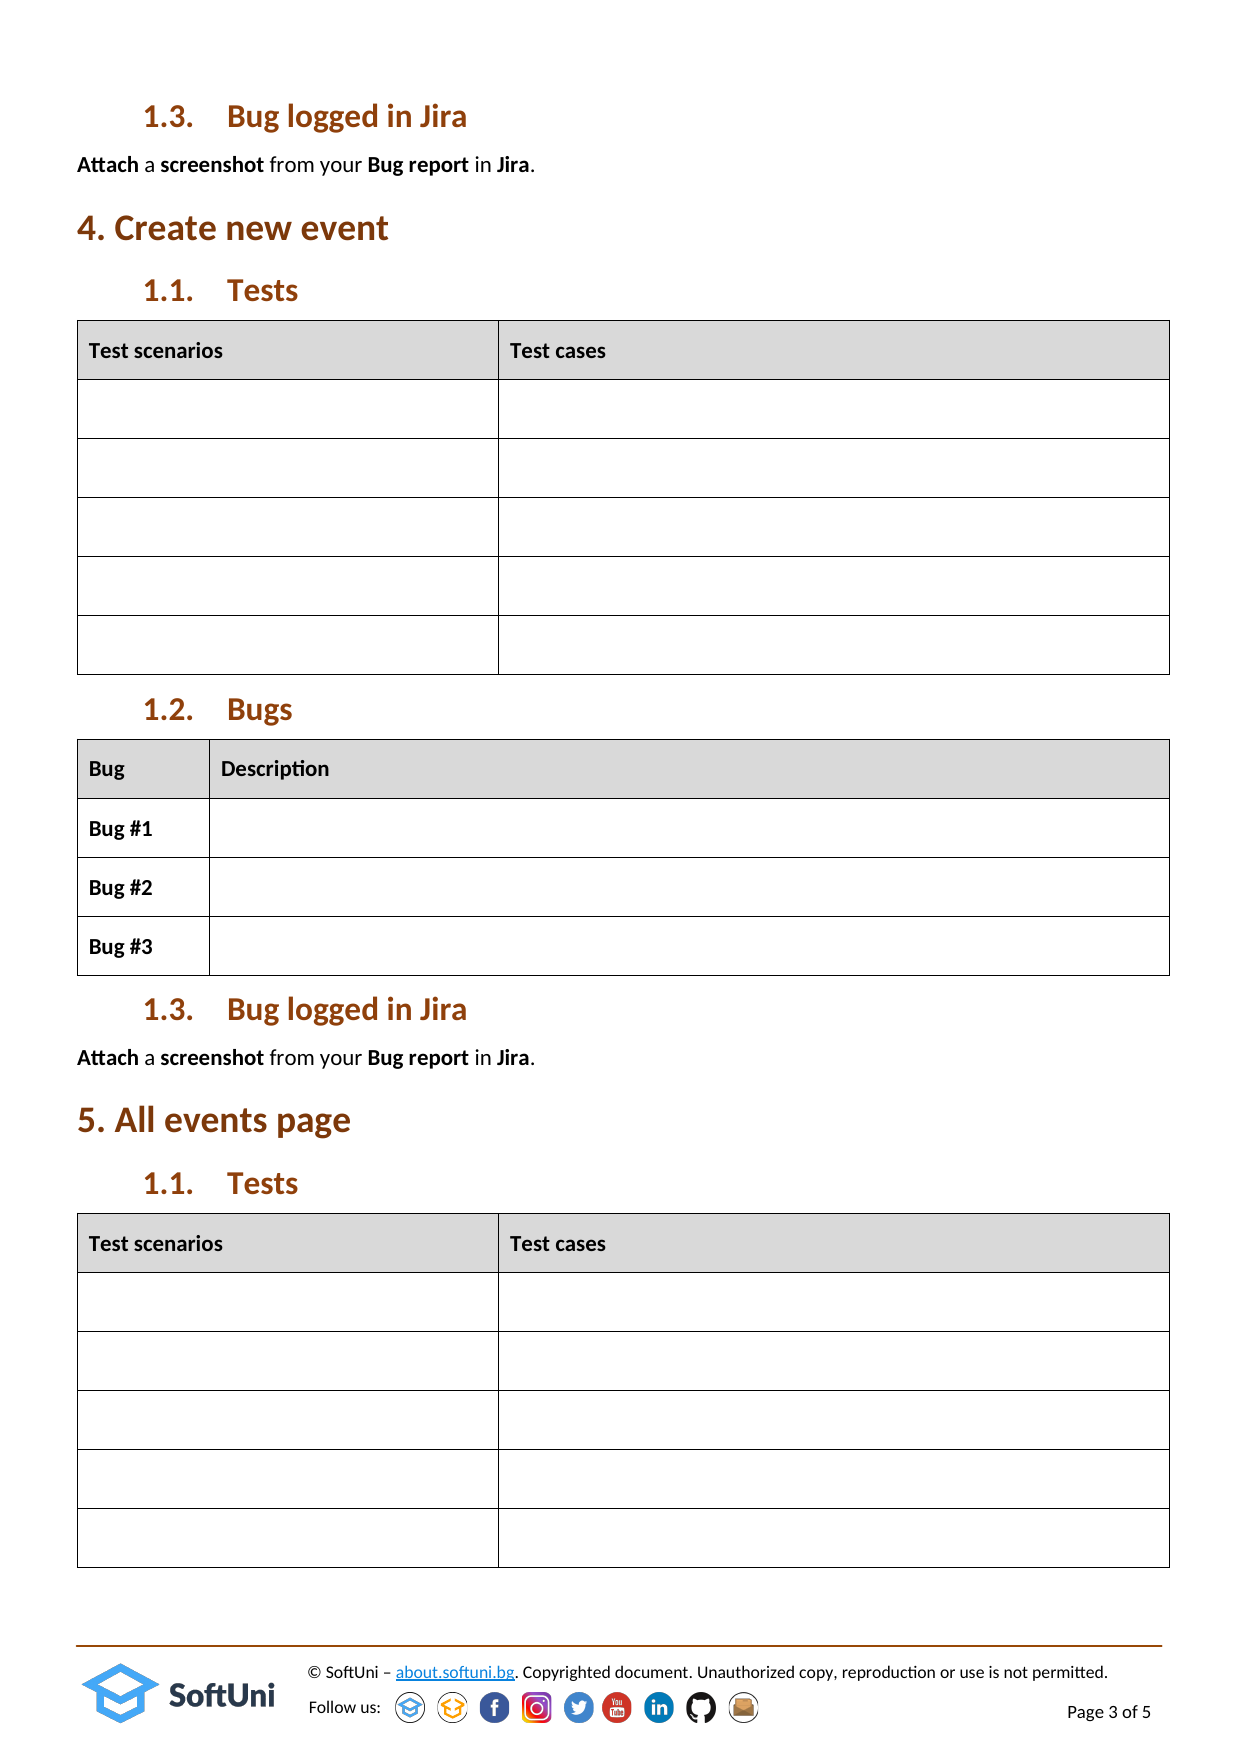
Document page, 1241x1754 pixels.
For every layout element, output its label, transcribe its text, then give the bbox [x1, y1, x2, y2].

subtitle Bug logged in Jira [142, 988, 1163, 1029]
text Attach a screenshot from your Bug report in Jira. [77, 151, 1163, 178]
picture [658, 1705, 667, 1714]
picture [564, 1692, 594, 1723]
table_header Test cases [499, 321, 1169, 379]
subtitle Create new event [77, 203, 1163, 249]
table_cell [210, 917, 1169, 975]
table_cell [499, 1332, 1169, 1390]
table_cell [78, 557, 498, 615]
picture [665, 1692, 674, 1701]
table_cell [499, 557, 1169, 615]
table_header Test scenarios [78, 1214, 498, 1272]
table_cell Bug #2 [78, 858, 209, 916]
picture [75, 1658, 281, 1729]
table_cell [499, 1509, 1169, 1567]
picture [437, 1692, 468, 1723]
table_cell [210, 858, 1169, 916]
subtitle All events page [77, 1096, 1163, 1142]
table_cell [499, 498, 1169, 556]
subtitle Bugs [142, 688, 1163, 728]
table_header Test cases [499, 1214, 1169, 1272]
text Attach a screenshot from your Bug report in Jira. [77, 1043, 1163, 1071]
table_cell Bug #3 [78, 917, 209, 975]
table_cell [499, 1391, 1169, 1449]
table_cell [499, 1273, 1169, 1331]
table_cell [499, 616, 1169, 674]
table_cell [78, 1450, 498, 1508]
table_cell [78, 439, 498, 497]
table_cell [499, 1450, 1169, 1508]
subtitle Tests [142, 1162, 1163, 1202]
table_cell [78, 380, 498, 438]
table_cell [78, 1509, 498, 1567]
picture [686, 1692, 716, 1723]
picture [644, 1714, 653, 1723]
table_cell Bug #1 [78, 799, 209, 857]
table_cell [78, 498, 498, 556]
picture [395, 1692, 425, 1723]
picture [522, 1692, 552, 1723]
table_header Description [210, 740, 1169, 798]
picture [479, 1692, 510, 1723]
table_header Bug [78, 740, 209, 798]
table_cell [210, 799, 1169, 857]
table_cell [78, 1391, 498, 1449]
subtitle Tests [142, 269, 1163, 309]
table_cell [499, 380, 1169, 438]
picture [728, 1692, 759, 1723]
picture [602, 1692, 632, 1723]
table_cell [78, 616, 498, 674]
table_cell [499, 439, 1169, 497]
table_header Test scenarios [78, 321, 498, 379]
table_cell [78, 1332, 498, 1390]
picture [665, 1714, 674, 1723]
picture [644, 1692, 653, 1701]
table_cell [78, 1273, 498, 1331]
subtitle Bug logged in Jira [142, 95, 1163, 136]
